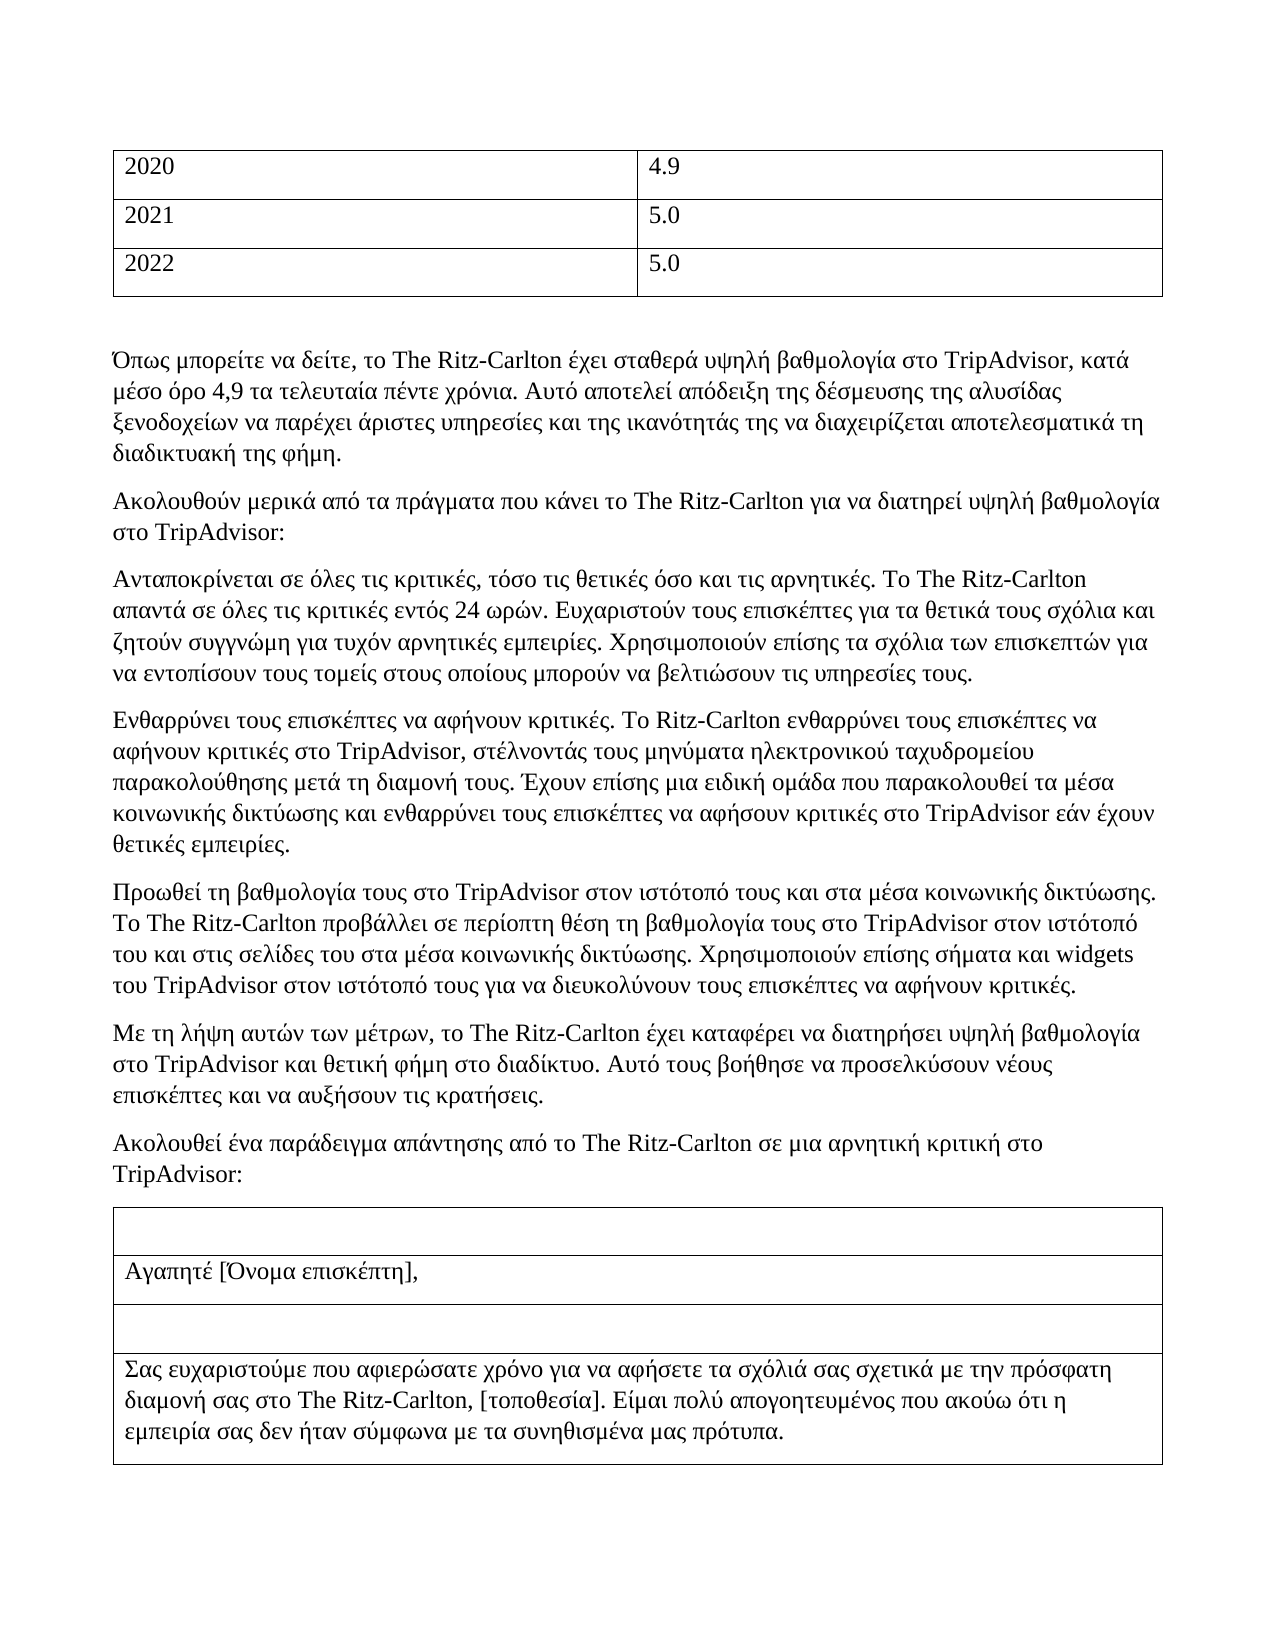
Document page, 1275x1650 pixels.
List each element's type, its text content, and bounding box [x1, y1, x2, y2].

text Όπως μπορείτε να δείτε, το The Ritz-Carlton έχει σταθερά υψηλή βαθμολογία στο TripAdvisor, κατά μέσο όρο 4,9 τα τελευταία πέντε χρόνια. Αυτό αποτελεί απόδειξη της δέσμευσης της αλυσίδας ξενοδοχείων να παρέχει άριστες υπηρεσίες και της ικανότητάς της να διαχειρίζεται αποτελεσματικά τη διαδικτυακή της φήμη. [112, 345, 1162, 467]
table_cell 2021 [114, 200, 637, 247]
table_cell 5.0 [638, 200, 1162, 247]
text Με τη λήψη αυτών των μέτρων, το The Ritz-Carlton έχει καταφέρει να διατηρήσει υψηλή βαθμολογία στο TripAdvisor και θετική φήμη στο διαδίκτυο. Αυτό τους βοήθησε να προσελκύσουν νέους επισκέπτες και να αυξήσουν τις κρατήσεις. [112, 1018, 1162, 1109]
table_cell Αγαπητέ [Όνομα επισκέπτη], [114, 1256, 1162, 1304]
text Ακολουθεί ένα παράδειγμα απάντησης από το The Ritz-Carlton σε μια αρνητική κριτική στο TripAdvisor: [112, 1128, 1162, 1188]
text Ανταποκρίνεται σε όλες τις κριτικές, τόσο τις θετικές όσο και τις αρνητικές. Το The Ritz-Carlton απαντά σε όλες τις κριτικές εντός 24 ωρών. Ευχαριστούν τους επισκέπτες για τα θετικά τους σχόλια και ζητούν συγγνώμη για τυχόν αρνητικές εμπειρίες. Χρησιμοποιούν επίσης τα σχόλια των επισκεπτών για να εντοπίσουν τους τομείς στους οποίους μπορούν να βελτιώσουν τις υπηρεσίες τους. [112, 564, 1162, 686]
table_header [114, 1208, 1162, 1255]
text Ενθαρρύνει τους επισκέπτες να αφήνουν κριτικές. Το Ritz-Carlton ενθαρρύνει τους επισκέπτες να αφήνουν κριτικές στο TripAdvisor, στέλνοντάς τους μηνύματα ηλεκτρονικού ταχυδρομείου παρακολούθησης μετά τη διαμονή τους. Έχουν επίσης μια ειδική ομάδα που παρακολουθεί τα μέσα κοινωνικής δικτύωσης και ενθαρρύνει τους επισκέπτες να αφήσουν κριτικές στο TripAdvisor εάν έχουν θετικές εμπειρίες. [112, 705, 1162, 858]
table_cell 2022 [114, 249, 637, 296]
table_cell 5.0 [638, 249, 1162, 296]
table_cell 2020 [114, 151, 637, 199]
table_cell [114, 1305, 1162, 1353]
text Ακολουθούν μερικά από τα πράγματα που κάνει το The Ritz-Carlton για να διατηρεί υψηλή βαθμολογία στο TripAdvisor: [112, 486, 1162, 546]
table_cell Σας ευχαριστούμε που αφιερώσατε χρόνο για να αφήσετε τα σχόλιά σας σχετικά με την πρόσφατη διαμονή σας στο The Ritz-Carlton, [τοποθεσία]. Είμαι πολύ απογοητευμένος που ακούω ότι η εμπειρία σας δεν ήταν σύμφωνα με τα συνηθισμένα μας πρότυπα. [114, 1354, 1162, 1464]
table_cell 4.9 [638, 151, 1162, 199]
text Προωθεί τη βαθμολογία τους στο TripAdvisor στον ιστότοπό τους και στα μέσα κοινωνικής δικτύωσης. Το The Ritz-Carlton προβάλλει σε περίοπτη θέση τη βαθμολογία τους στο TripAdvisor στον ιστότοπό του και στις σελίδες του στα μέσα κοινωνικής δικτύωσης. Χρησιμοποιούν επίσης σήματα και widgets του TripAdvisor στον ιστότοπό τους για να διευκολύνουν τους επισκέπτες να αφήνουν κριτικές. [112, 877, 1162, 999]
